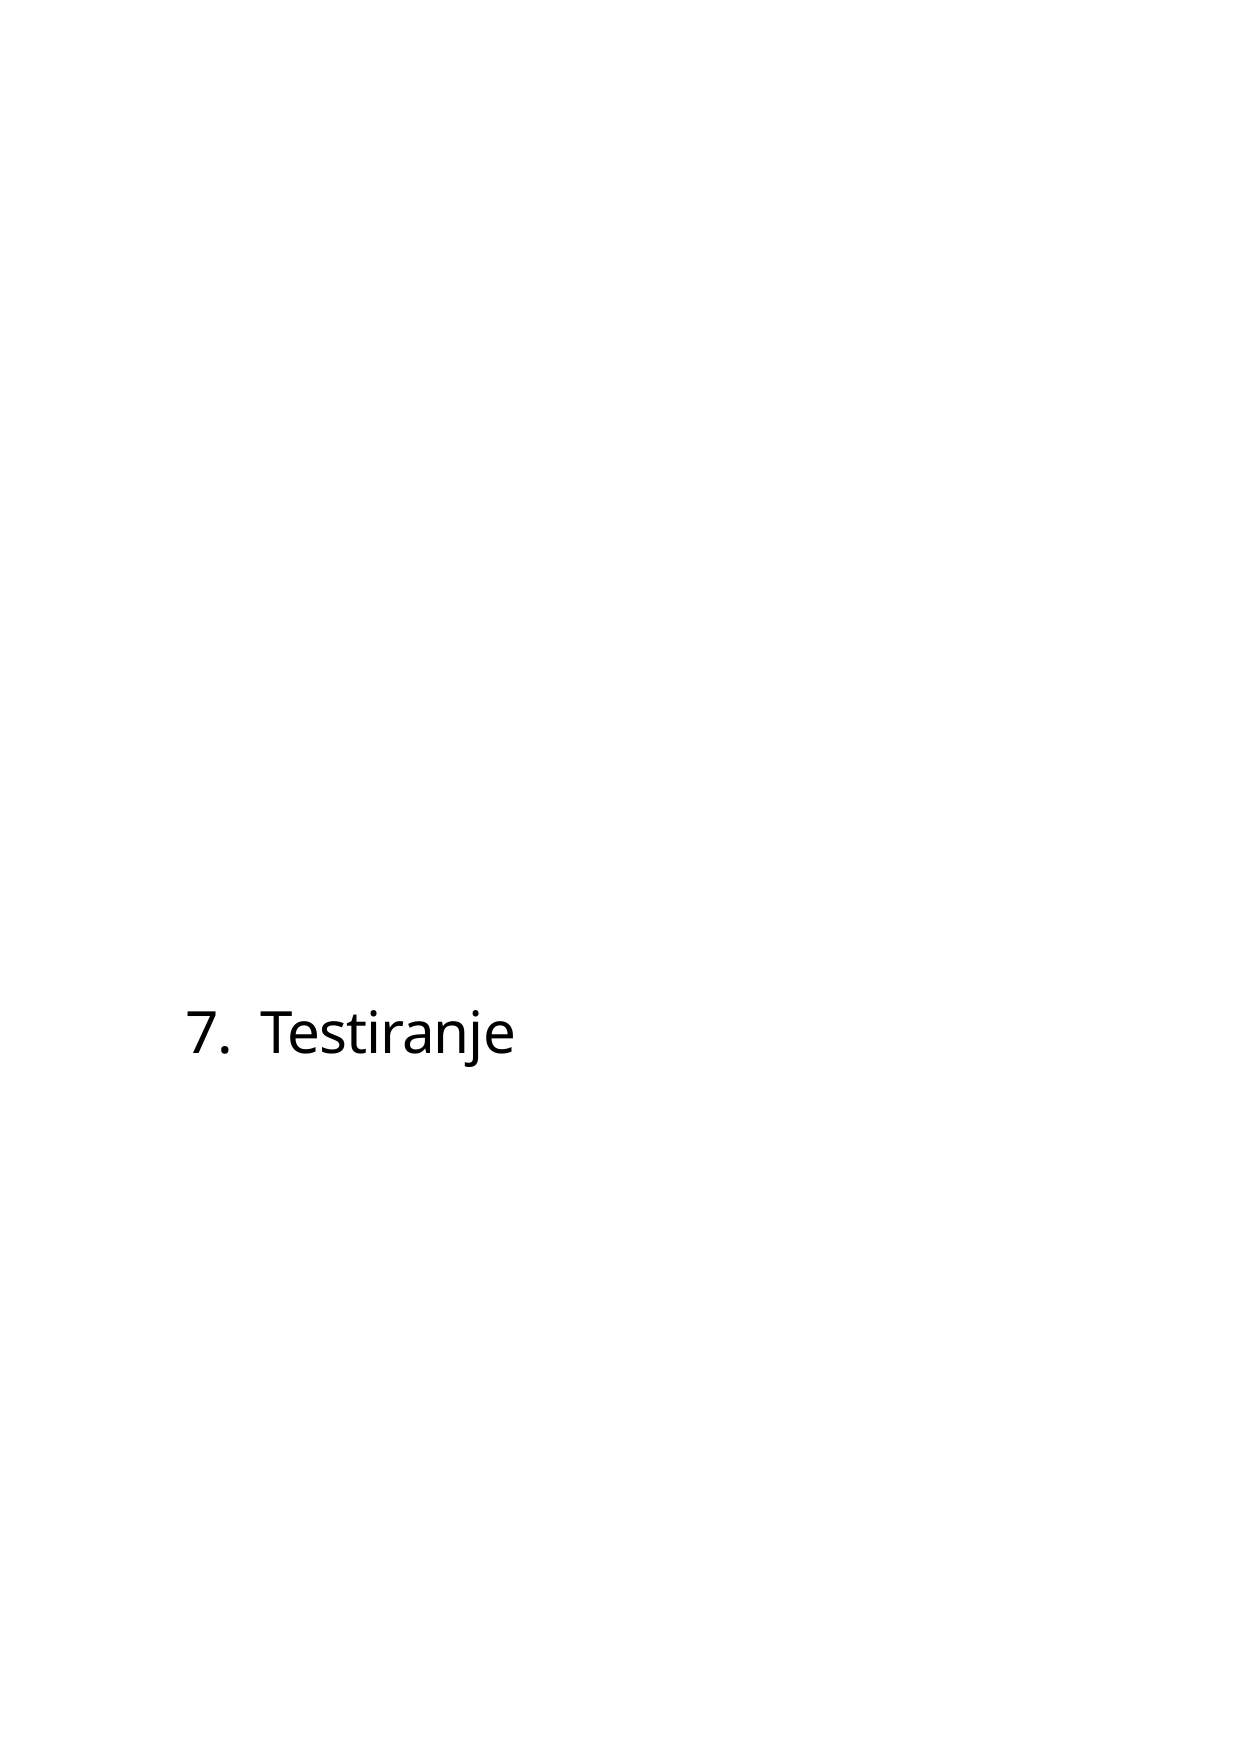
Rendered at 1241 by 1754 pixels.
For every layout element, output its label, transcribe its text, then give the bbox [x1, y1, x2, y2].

title Testiranje [185, 991, 1093, 1071]
